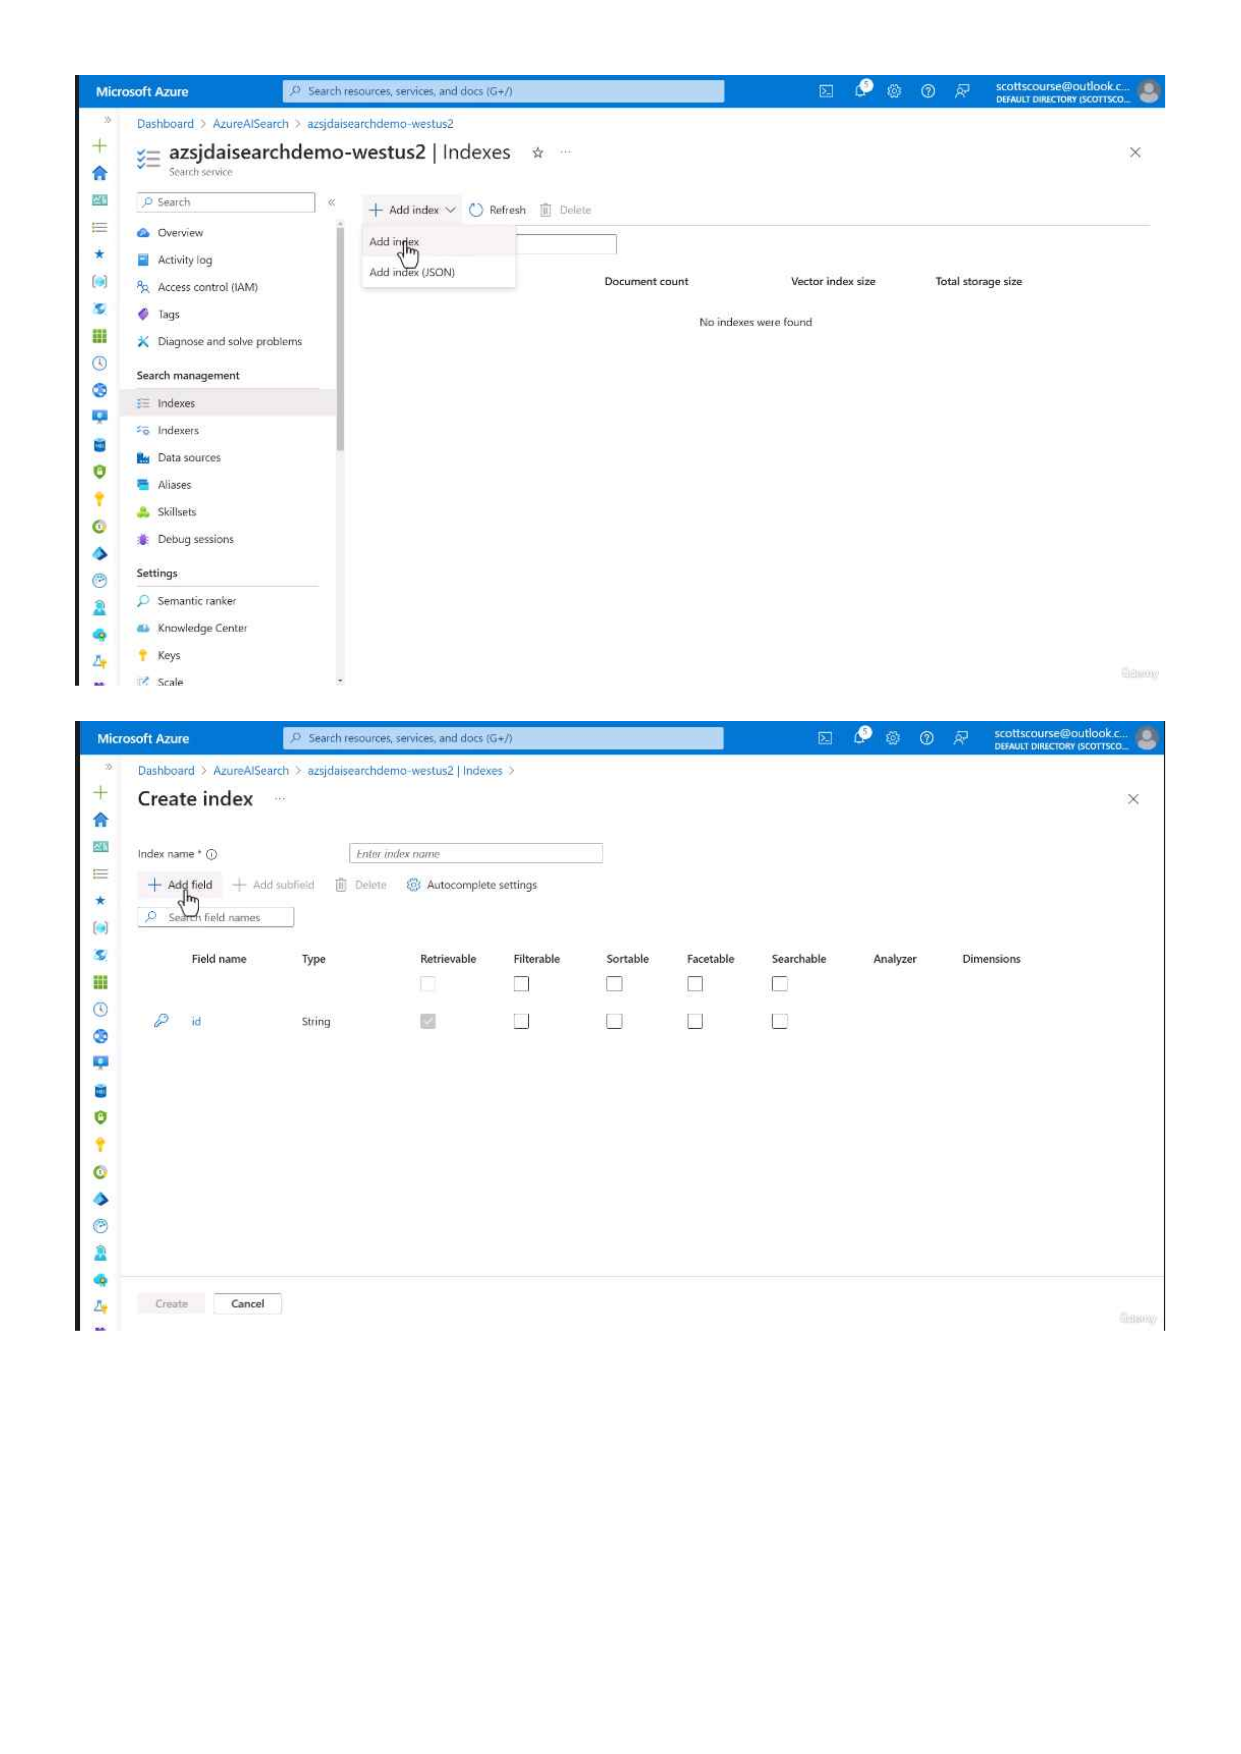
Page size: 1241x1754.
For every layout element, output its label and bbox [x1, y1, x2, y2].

picture [75, 75, 1166, 700]
picture [75, 721, 1166, 1343]
